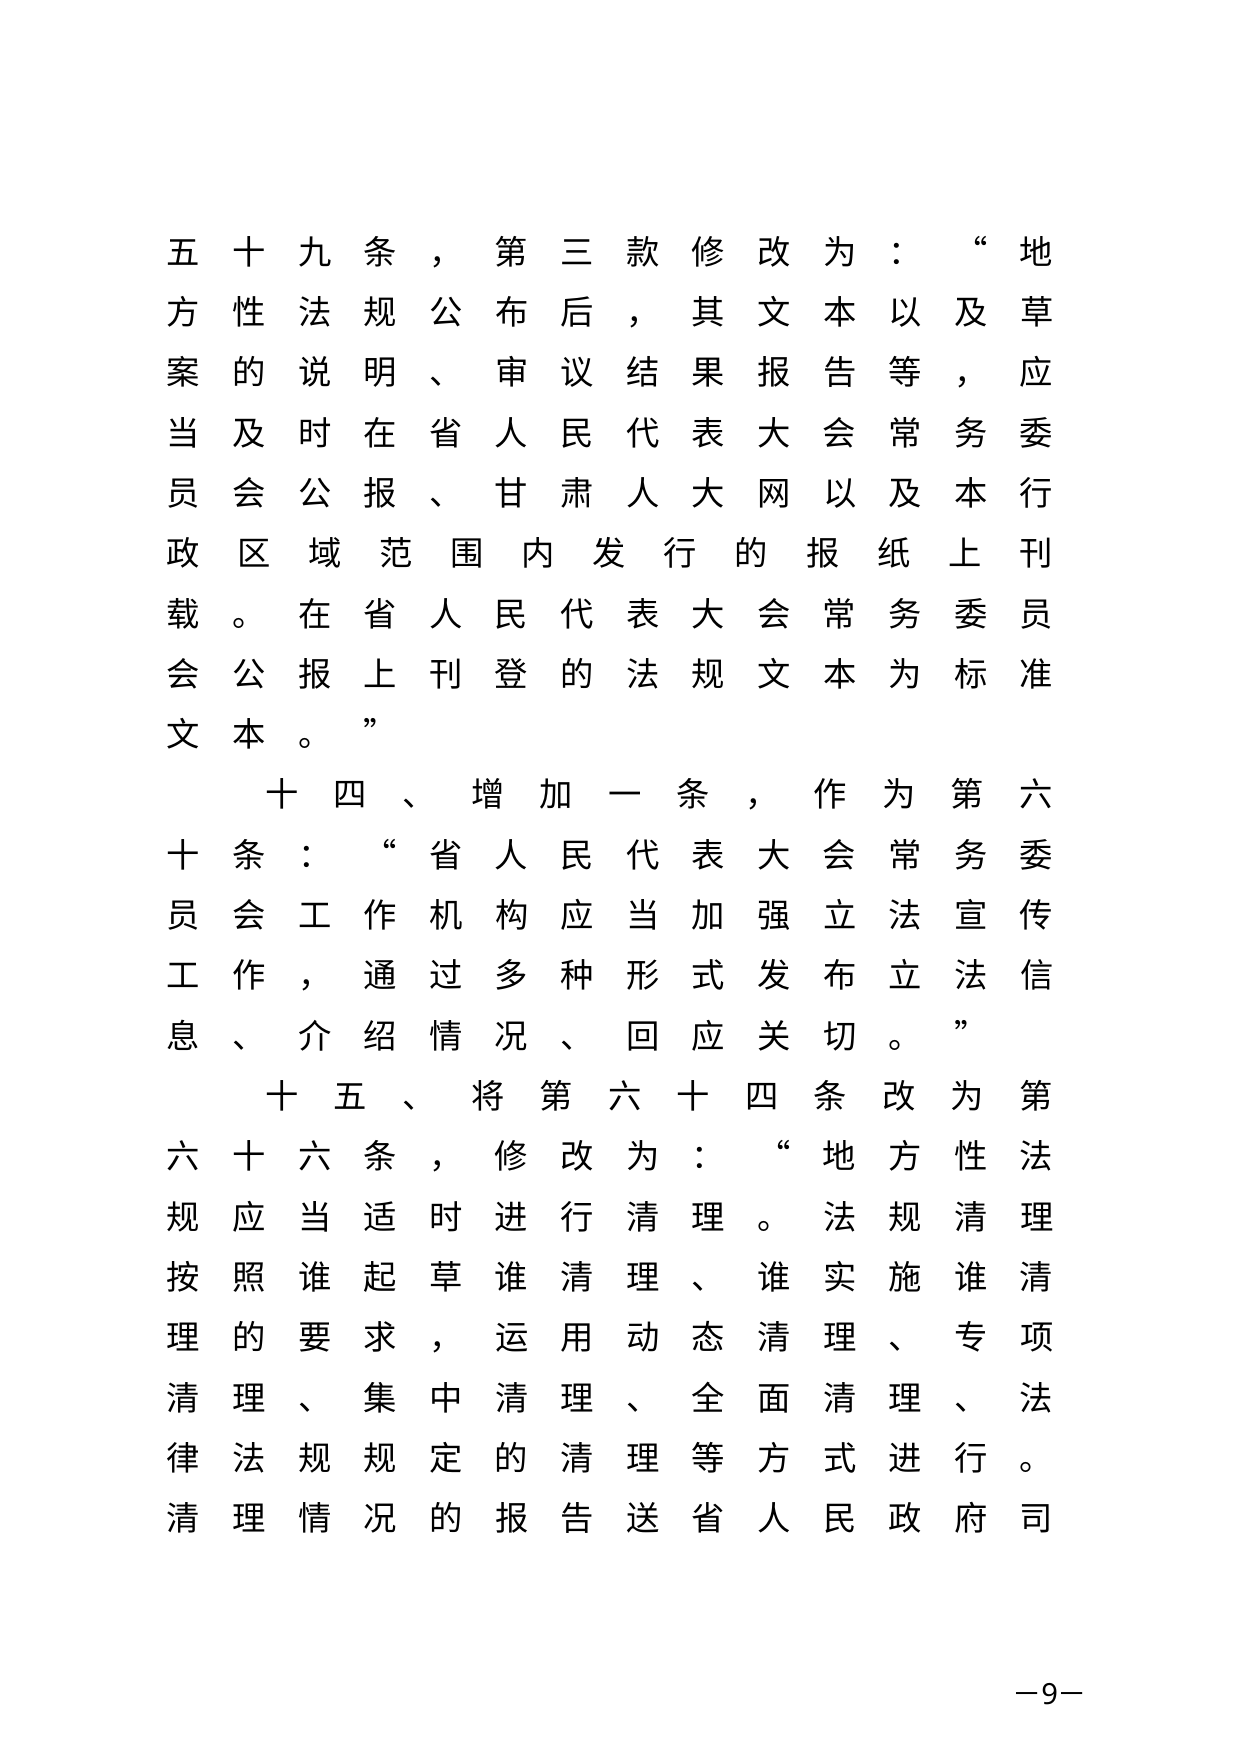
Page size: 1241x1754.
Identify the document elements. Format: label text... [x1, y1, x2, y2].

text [167, 1064, 1085, 1546]
text 十四、增加一条，作为第六十条：“省人民代表大会常务委员会工作机构应当加强立法宣传工作，通过多种形式发布立法信息、介绍情况、回应关切。” [167, 762, 1085, 1064]
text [167, 219, 1085, 762]
